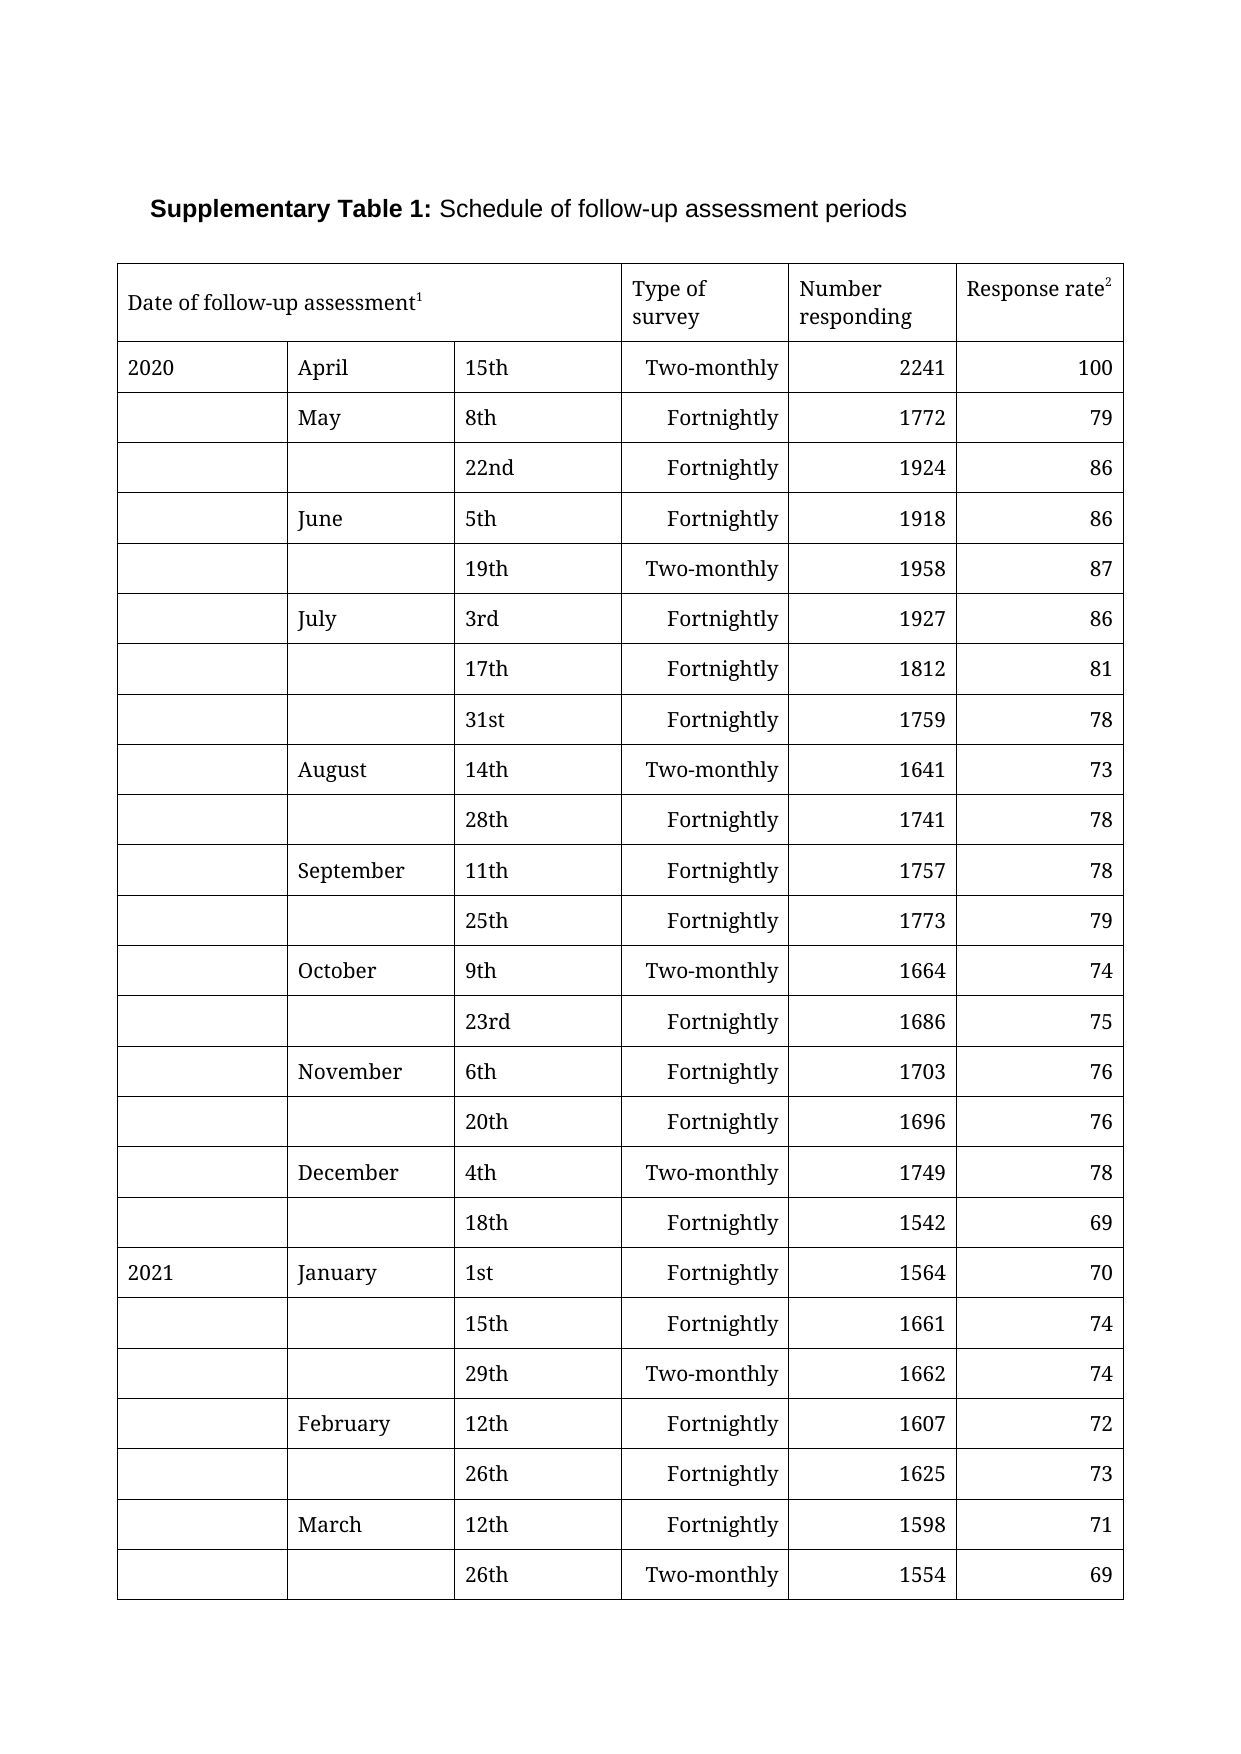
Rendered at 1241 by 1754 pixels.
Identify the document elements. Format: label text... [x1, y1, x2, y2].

table_cell [118, 1399, 287, 1448]
table_cell Two-monthly [622, 1147, 788, 1197]
table_cell [118, 896, 287, 945]
table_cell 1773 [789, 896, 956, 945]
table_cell 87 [957, 544, 1123, 593]
table_cell September [288, 845, 454, 895]
table_cell 73 [957, 745, 1123, 794]
table_cell 2021 [118, 1248, 287, 1297]
table_cell 86 [957, 443, 1123, 492]
table_cell July [288, 594, 454, 643]
table_cell [118, 845, 287, 895]
table_cell February [288, 1399, 454, 1448]
table_cell 23rd [455, 996, 621, 1046]
table_header Number responding [789, 264, 956, 341]
table_cell 70 [957, 1248, 1123, 1297]
table_cell 12th [455, 1500, 621, 1549]
table_cell Fortnightly [622, 1449, 788, 1498]
table_cell 25th [455, 896, 621, 945]
table_cell April [288, 342, 454, 392]
table_cell 28th [455, 795, 621, 844]
table_cell 75 [957, 996, 1123, 1046]
table_cell 81 [957, 644, 1123, 693]
table_cell 5th [455, 493, 621, 542]
table_cell December [288, 1147, 454, 1197]
table_cell 1664 [789, 946, 956, 995]
table_cell 1686 [789, 996, 956, 1046]
table_cell 1927 [789, 594, 956, 643]
table_cell 69 [957, 1198, 1123, 1247]
table_cell [118, 493, 287, 542]
table_cell 8th [455, 393, 621, 442]
table_cell 1958 [789, 544, 956, 593]
table_cell Fortnightly [622, 1097, 788, 1146]
table_cell Fortnightly [622, 594, 788, 643]
table_cell [118, 443, 287, 492]
table_cell 69 [957, 1550, 1123, 1599]
table_cell 1598 [789, 1500, 956, 1549]
table_cell 1772 [789, 393, 956, 442]
table_cell [118, 946, 287, 995]
table_cell 78 [957, 795, 1123, 844]
table_cell [118, 795, 287, 844]
table_cell [118, 1047, 287, 1096]
table_cell Fortnightly [622, 493, 788, 542]
table_cell 29th [455, 1349, 621, 1398]
table_cell 74 [957, 1349, 1123, 1398]
table_cell [118, 695, 287, 744]
table_cell 14th [455, 745, 621, 794]
table_cell [118, 594, 287, 643]
table_cell Fortnightly [622, 1047, 788, 1096]
table_cell [118, 996, 287, 1046]
table_cell 1625 [789, 1449, 956, 1498]
table_cell 22nd [455, 443, 621, 492]
table_cell 1924 [789, 443, 956, 492]
table_cell Fortnightly [622, 443, 788, 492]
table_cell [118, 393, 287, 442]
table_cell May [288, 393, 454, 442]
table_cell Two-monthly [622, 1550, 788, 1599]
table_cell [118, 1550, 287, 1599]
table_cell Fortnightly [622, 1248, 788, 1297]
table_header Date of follow-up assessment1 [118, 264, 621, 341]
table_cell 78 [957, 1147, 1123, 1197]
table_cell [288, 644, 454, 693]
table_cell 72 [957, 1399, 1123, 1448]
table_cell 1641 [789, 745, 956, 794]
table_cell 1st [455, 1248, 621, 1297]
table_cell [288, 695, 454, 744]
table_cell [288, 1198, 454, 1247]
table_cell 1812 [789, 644, 956, 693]
table_cell Fortnightly [622, 1198, 788, 1247]
table_header Response rate2 [957, 264, 1123, 341]
table_cell Two-monthly [622, 342, 788, 392]
table_cell 1554 [789, 1550, 956, 1599]
table_cell 1741 [789, 795, 956, 844]
table_cell Fortnightly [622, 644, 788, 693]
table_cell 1749 [789, 1147, 956, 1197]
table_cell 12th [455, 1399, 621, 1448]
table_cell 1757 [789, 845, 956, 895]
table_cell 79 [957, 896, 1123, 945]
table_header Type of survey [622, 264, 788, 341]
table_cell Fortnightly [622, 996, 788, 1046]
table_cell [288, 996, 454, 1046]
table_cell 1607 [789, 1399, 956, 1448]
table_cell [288, 795, 454, 844]
table_cell Two-monthly [622, 745, 788, 794]
table_cell 71 [957, 1500, 1123, 1549]
table_cell 73 [957, 1449, 1123, 1498]
table_cell 6th [455, 1047, 621, 1096]
table_cell [288, 1298, 454, 1347]
table_cell [288, 1550, 454, 1599]
table_cell [118, 1097, 287, 1146]
subtitle Supplementary Table 1: Schedule of follow-up assessment periods [150, 194, 1090, 223]
table_cell [118, 1349, 287, 1398]
table_cell 86 [957, 493, 1123, 542]
table_cell August [288, 745, 454, 794]
table_cell 17th [455, 644, 621, 693]
table_cell 19th [455, 544, 621, 593]
table_cell Fortnightly [622, 1500, 788, 1549]
table_cell [118, 1500, 287, 1549]
table_cell 1662 [789, 1349, 956, 1398]
table_cell [288, 544, 454, 593]
table_cell Fortnightly [622, 1399, 788, 1448]
table_cell [288, 1449, 454, 1498]
table_cell 79 [957, 393, 1123, 442]
table_cell Fortnightly [622, 845, 788, 895]
table_cell [118, 644, 287, 693]
table_cell November [288, 1047, 454, 1096]
table_cell 3rd [455, 594, 621, 643]
table_cell 1696 [789, 1097, 956, 1146]
table_cell [288, 896, 454, 945]
table_cell 100 [957, 342, 1123, 392]
table_cell 1918 [789, 493, 956, 542]
table_cell [118, 1147, 287, 1197]
table_cell [118, 1198, 287, 1247]
table_cell 4th [455, 1147, 621, 1197]
table_cell 78 [957, 845, 1123, 895]
table_cell 1661 [789, 1298, 956, 1347]
table_cell 15th [455, 342, 621, 392]
table_cell 31st [455, 695, 621, 744]
table_cell 74 [957, 1298, 1123, 1347]
table_cell June [288, 493, 454, 542]
table_cell Fortnightly [622, 1298, 788, 1347]
table_cell 20th [455, 1097, 621, 1146]
table_cell 1542 [789, 1198, 956, 1247]
table_cell March [288, 1500, 454, 1549]
table_cell Two-monthly [622, 1349, 788, 1398]
table_cell 11th [455, 845, 621, 895]
table_cell 2241 [789, 342, 956, 392]
table_cell Two-monthly [622, 946, 788, 995]
table_cell October [288, 946, 454, 995]
table_cell Fortnightly [622, 695, 788, 744]
table_cell [118, 1298, 287, 1347]
table_cell Fortnightly [622, 795, 788, 844]
table_cell 74 [957, 946, 1123, 995]
table_cell [288, 1349, 454, 1398]
table_cell 1703 [789, 1047, 956, 1096]
table_cell 76 [957, 1047, 1123, 1096]
table_cell 1759 [789, 695, 956, 744]
table_cell 18th [455, 1198, 621, 1247]
table_cell [118, 1449, 287, 1498]
table_cell Two-monthly [622, 544, 788, 593]
table_cell 2020 [118, 342, 287, 392]
table_cell Fortnightly [622, 896, 788, 945]
table_cell 76 [957, 1097, 1123, 1146]
table_cell [118, 745, 287, 794]
table_cell 26th [455, 1550, 621, 1599]
table_cell Fortnightly [622, 393, 788, 442]
table_cell [118, 544, 287, 593]
table_cell 1564 [789, 1248, 956, 1297]
table_cell 15th [455, 1298, 621, 1347]
table_cell [288, 1097, 454, 1146]
table_cell January [288, 1248, 454, 1297]
table_cell 86 [957, 594, 1123, 643]
table_cell 26th [455, 1449, 621, 1498]
table_cell [288, 443, 454, 492]
table_cell 78 [957, 695, 1123, 744]
table_cell 9th [455, 946, 621, 995]
